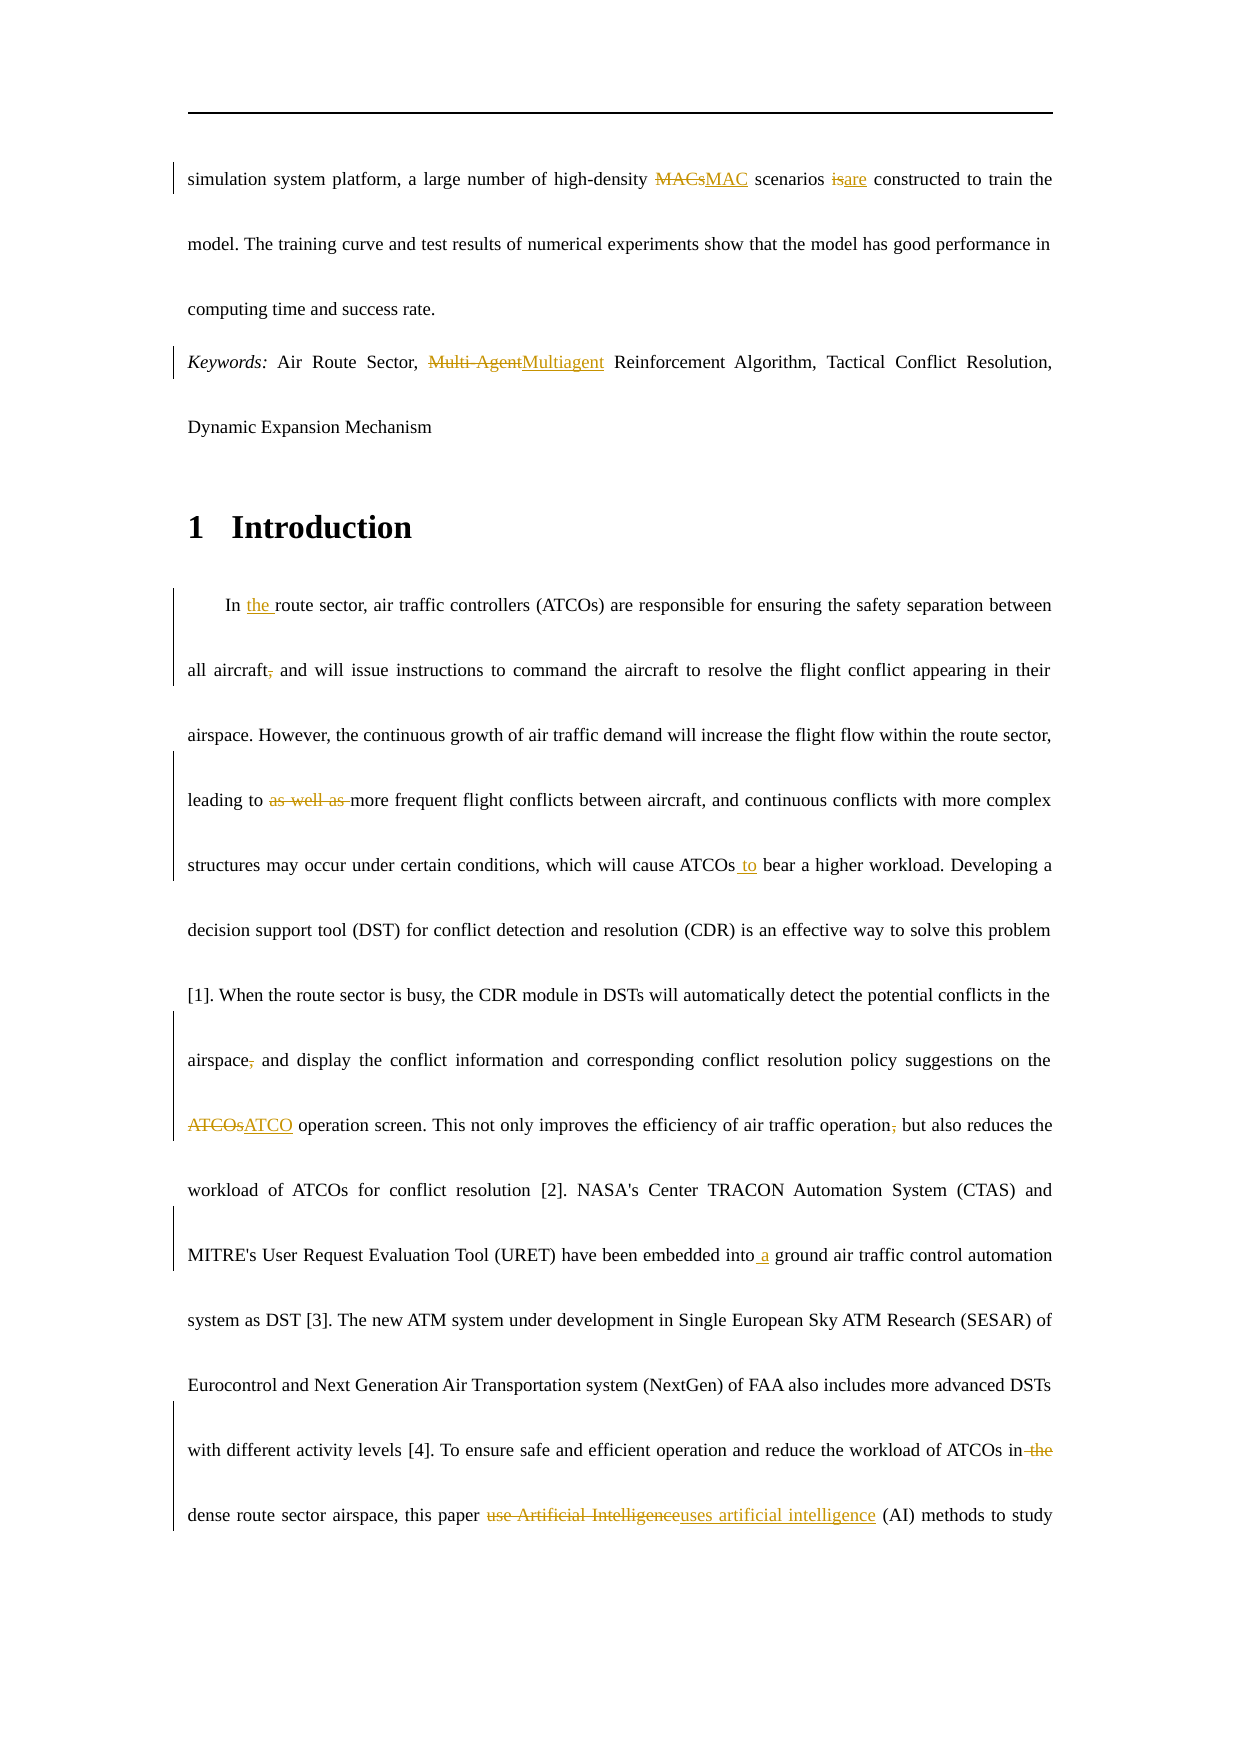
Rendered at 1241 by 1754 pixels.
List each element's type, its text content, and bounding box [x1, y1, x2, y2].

text Keywords: Air Route Sector, Reinforcement Algorithm, Tactical Conflict Resolution, Dynamic Expansion Mechanism [187, 346, 1053, 443]
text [187, 162, 1053, 324]
subtitle Introduction [187, 494, 1053, 559]
